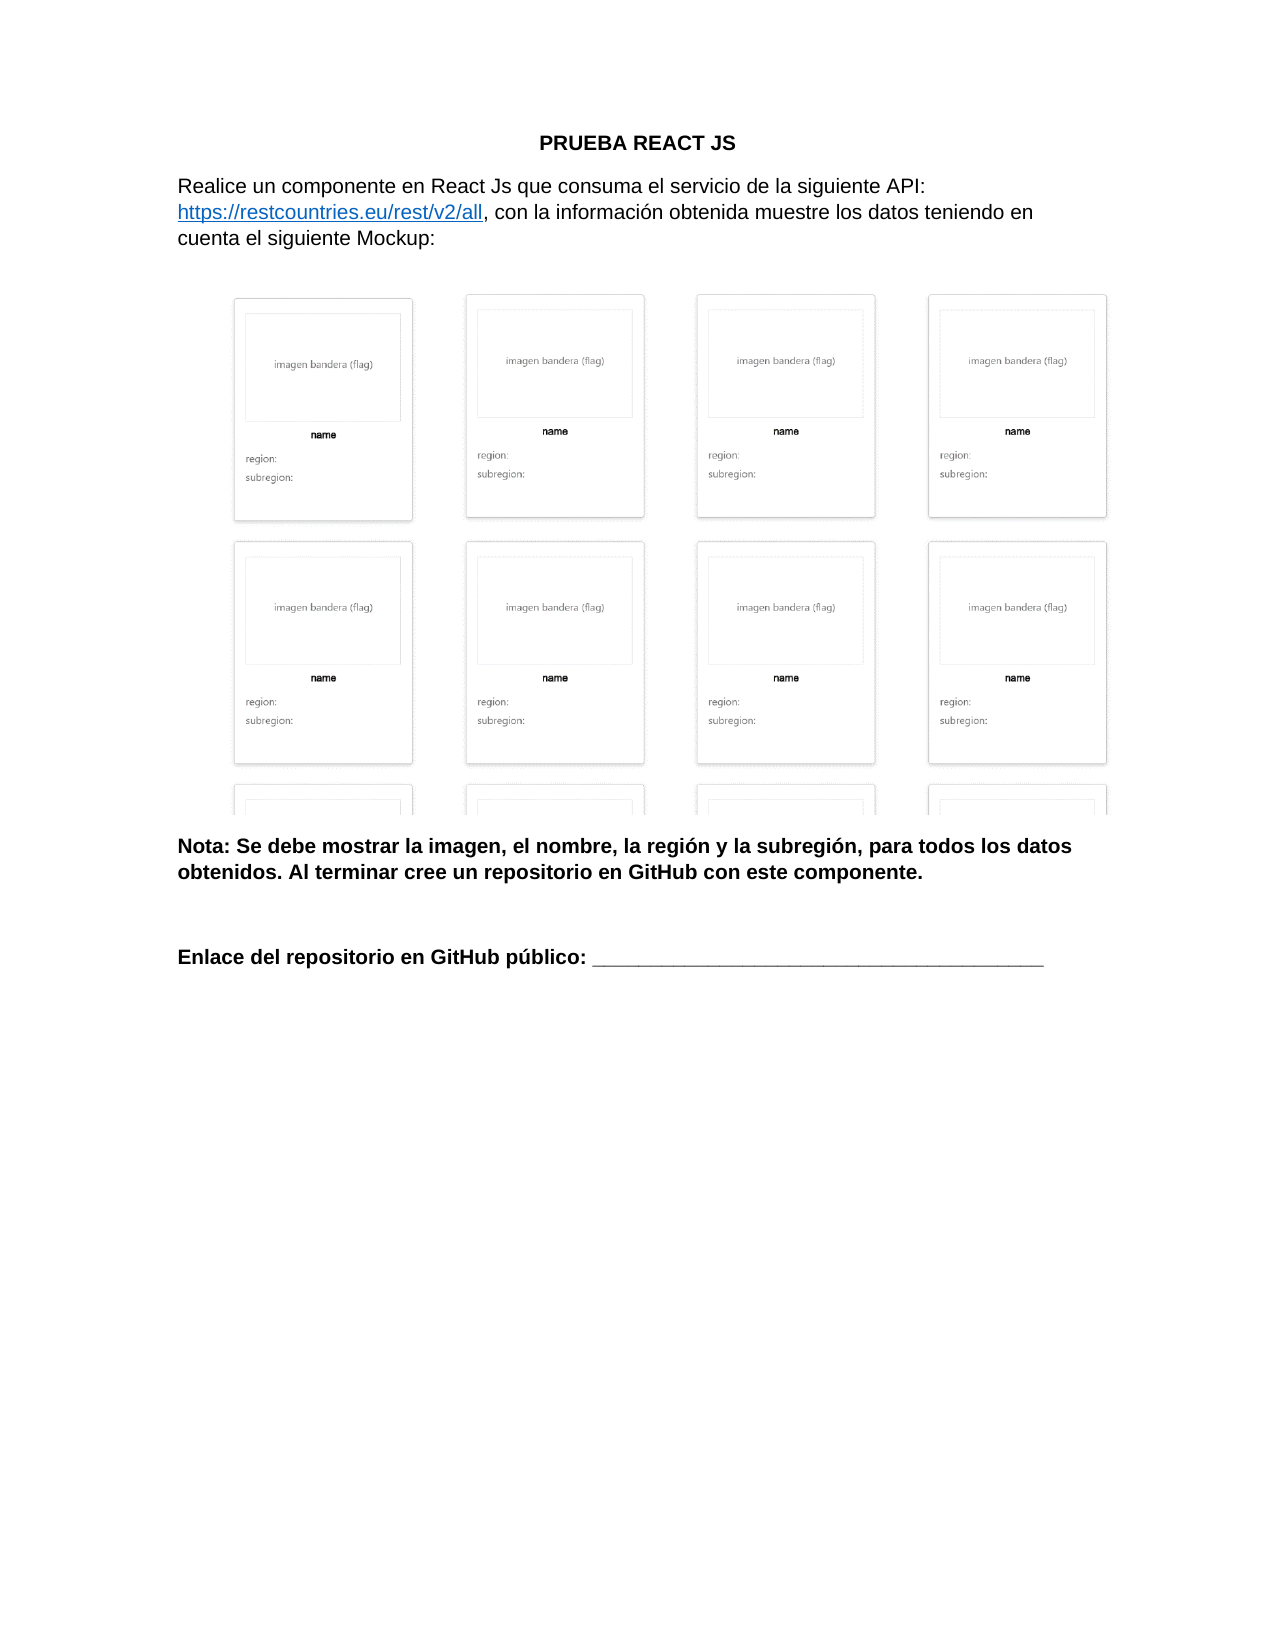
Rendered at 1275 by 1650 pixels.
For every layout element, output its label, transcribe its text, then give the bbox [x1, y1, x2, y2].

text Enlace del repositorio en GitHub público: _______________________________________ [177, 944, 1098, 968]
text Realice un componente en React Js que consuma el servicio de la siguiente API: https://restcountries.eu/rest/v2/all, con la información obtenida muestre los datos teniendo en cuenta el siguiente Mockup: [177, 174, 1098, 249]
text PRUEBA REACT JS [177, 131, 1098, 155]
picture [177, 267, 1150, 815]
text Nota: Se debe mostrar la imagen, el nombre, la región y la subregión, para todos los datos obtenidos. Al terminar cree un repositorio en GitHub con este componente. [177, 834, 1098, 883]
